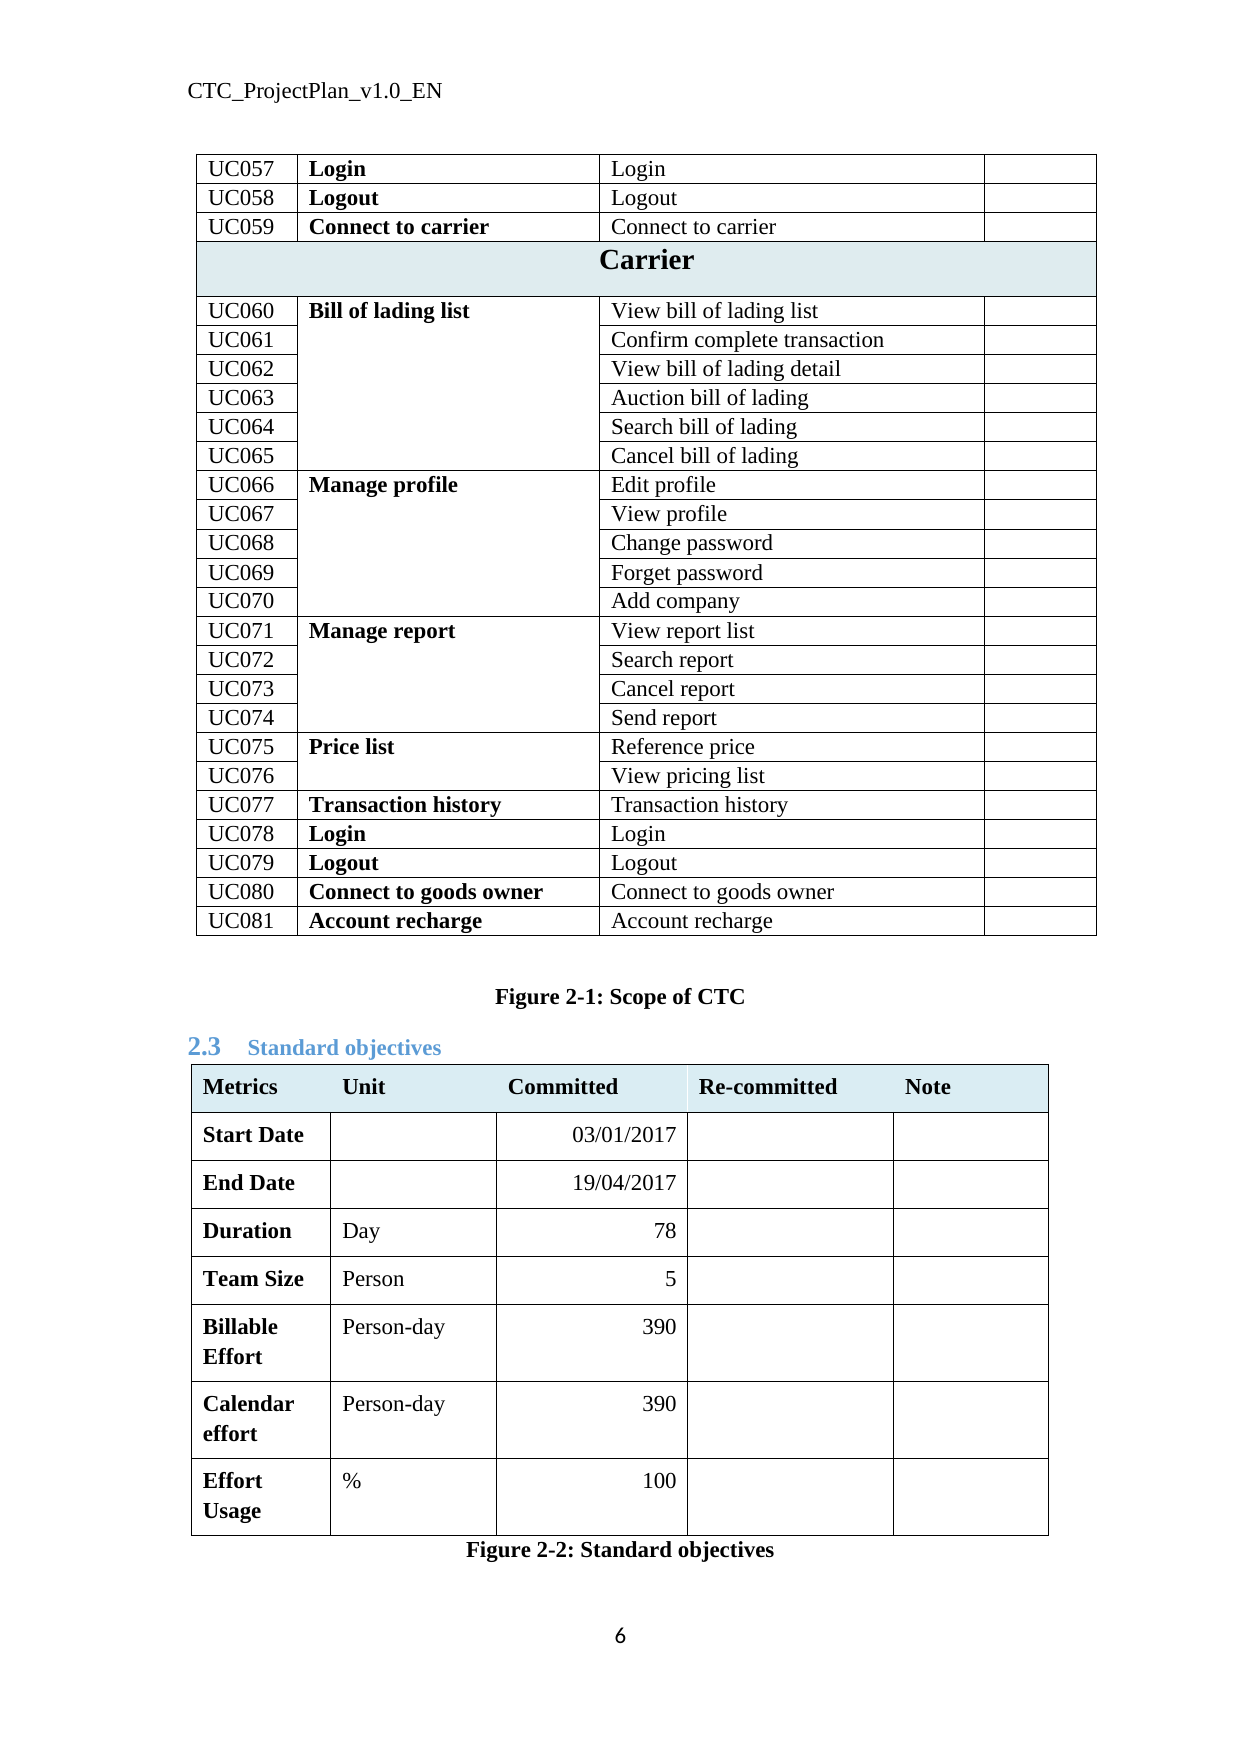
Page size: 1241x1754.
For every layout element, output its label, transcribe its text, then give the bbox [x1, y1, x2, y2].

table_cell UC071 [197, 617, 297, 645]
table_cell [688, 1209, 893, 1256]
table_cell Price list [298, 733, 599, 790]
table_cell Change password [600, 530, 984, 557]
table_cell 390 [497, 1382, 687, 1458]
table_cell View bill of lading list [600, 297, 984, 325]
table_cell [985, 791, 1096, 819]
table_cell Effort Usage [192, 1459, 330, 1535]
table_cell Login [298, 155, 599, 183]
table_cell Confirm complete transaction [600, 326, 984, 354]
table_cell UC064 [197, 413, 297, 441]
table_cell Connect to goods owner [298, 878, 599, 906]
table_cell [985, 213, 1096, 241]
table_cell Transaction history [298, 791, 599, 819]
table_cell [985, 355, 1096, 383]
table_cell Transaction history [600, 791, 984, 819]
table_cell UC072 [197, 646, 297, 674]
table_cell [331, 1113, 496, 1160]
text Figure 2-1: Scope of CTC [187, 983, 1053, 1009]
table_cell [985, 471, 1096, 499]
table_cell UC070 [197, 588, 297, 616]
table_cell [894, 1459, 1048, 1535]
table_cell View report list [600, 617, 984, 645]
table_cell [985, 500, 1096, 528]
table_cell UC073 [197, 675, 297, 703]
table_cell Carrier [197, 242, 1096, 296]
table_cell View bill of lading detail [600, 355, 984, 383]
table_cell [985, 326, 1096, 354]
table_cell Search bill of lading [600, 413, 984, 441]
table_cell [688, 1459, 893, 1535]
table_cell UC079 [197, 849, 297, 877]
table_cell Manage profile [298, 471, 599, 616]
table_cell UC063 [197, 384, 297, 412]
table_cell Logout [298, 849, 599, 877]
table_cell Cancel report [600, 675, 984, 703]
table_cell UC076 [197, 762, 297, 790]
table_cell UC067 [197, 500, 297, 528]
table_cell [688, 1305, 893, 1381]
table_cell Logout [600, 849, 984, 877]
table_cell [985, 704, 1096, 732]
table_cell UC069 [197, 559, 297, 587]
table_cell 5 [497, 1257, 687, 1303]
table_cell 78 [497, 1209, 687, 1256]
subtitle Standard objectives [187, 1030, 1053, 1062]
table_cell UC059 [197, 213, 297, 241]
table_cell Login [600, 820, 984, 848]
table_header Re-committed [688, 1065, 894, 1112]
table_cell Search report [600, 646, 984, 674]
table_cell [688, 1382, 893, 1458]
table_cell UC068 [197, 530, 297, 557]
table_cell [688, 1257, 893, 1303]
table_cell Manage report [298, 617, 599, 732]
table_cell [894, 1209, 1048, 1256]
table_cell 390 [497, 1305, 687, 1381]
table_cell View profile [600, 500, 984, 528]
table_cell Bill of lading list [298, 297, 599, 470]
table_cell Duration [192, 1209, 330, 1256]
table_cell [985, 559, 1096, 587]
table_cell [985, 155, 1096, 183]
table_cell UC061 [197, 326, 297, 354]
table_cell [894, 1113, 1048, 1160]
table_cell UC074 [197, 704, 297, 732]
table_cell Reference price [600, 733, 984, 761]
table_cell Team Size [192, 1257, 330, 1303]
table_cell [331, 1161, 496, 1208]
table_cell Billable Effort [192, 1305, 330, 1381]
table_cell Send report [600, 704, 984, 732]
table_cell [985, 297, 1096, 325]
table_cell Logout [298, 184, 599, 212]
table_cell [894, 1257, 1048, 1303]
table_cell 19/04/2017 [497, 1161, 687, 1208]
table_cell Connect to goods owner [600, 878, 984, 906]
table_cell Login [600, 155, 984, 183]
table_header Note [894, 1065, 1048, 1112]
text Figure 2-2: Standard objectives [187, 1536, 1053, 1562]
table_cell Person [331, 1257, 496, 1303]
table_cell UC077 [197, 791, 297, 819]
table_cell [985, 675, 1096, 703]
table_cell UC058 [197, 184, 297, 212]
table_cell [985, 442, 1096, 470]
table_cell Day [331, 1209, 496, 1256]
table_cell [985, 849, 1096, 877]
table_cell UC078 [197, 820, 297, 848]
table_cell Account recharge [600, 907, 984, 935]
table_cell UC066 [197, 471, 297, 499]
table_cell [985, 617, 1096, 645]
table_header Metrics [192, 1065, 331, 1112]
table_cell Person-day [331, 1382, 496, 1458]
table_cell [985, 762, 1096, 790]
table_cell [688, 1161, 893, 1208]
table_cell UC062 [197, 355, 297, 383]
table_cell [894, 1305, 1048, 1381]
table_cell 03/01/2017 [497, 1113, 687, 1160]
table_header Committed [496, 1065, 687, 1112]
table_cell Person-day [331, 1305, 496, 1381]
table_cell UC060 [197, 297, 297, 325]
table_cell [985, 878, 1096, 906]
table_cell [985, 384, 1096, 412]
table_cell Connect to carrier [600, 213, 984, 241]
table_cell Forget password [600, 559, 984, 587]
table_cell [985, 733, 1096, 761]
table_header Unit [331, 1065, 496, 1112]
table_cell UC065 [197, 442, 297, 470]
table_cell Add company [600, 588, 984, 616]
table_cell Edit profile [600, 471, 984, 499]
table_cell End Date [192, 1161, 330, 1208]
table_cell [985, 184, 1096, 212]
table_cell [985, 413, 1096, 441]
table_cell Logout [600, 184, 984, 212]
table_cell UC057 [197, 155, 297, 183]
table_cell Account recharge [298, 907, 599, 935]
table_cell [688, 1113, 893, 1160]
table_cell Start Date [192, 1113, 330, 1160]
table_cell Cancel bill of lading [600, 442, 984, 470]
table_cell Login [298, 820, 599, 848]
table_cell Auction bill of lading [600, 384, 984, 412]
table_cell [985, 820, 1096, 848]
table_cell Connect to carrier [298, 213, 599, 241]
table_cell [985, 646, 1096, 674]
table_cell View pricing list [600, 762, 984, 790]
table_cell UC080 [197, 878, 297, 906]
table_cell [894, 1161, 1048, 1208]
table_cell UC081 [197, 907, 297, 935]
table_cell 100 [497, 1459, 687, 1535]
table_cell Calendar effort [192, 1382, 330, 1458]
table_cell [894, 1382, 1048, 1458]
table_cell [985, 588, 1096, 616]
table_cell UC075 [197, 733, 297, 761]
table_cell [985, 907, 1096, 935]
table_cell % [331, 1459, 496, 1535]
table_cell [985, 530, 1096, 557]
